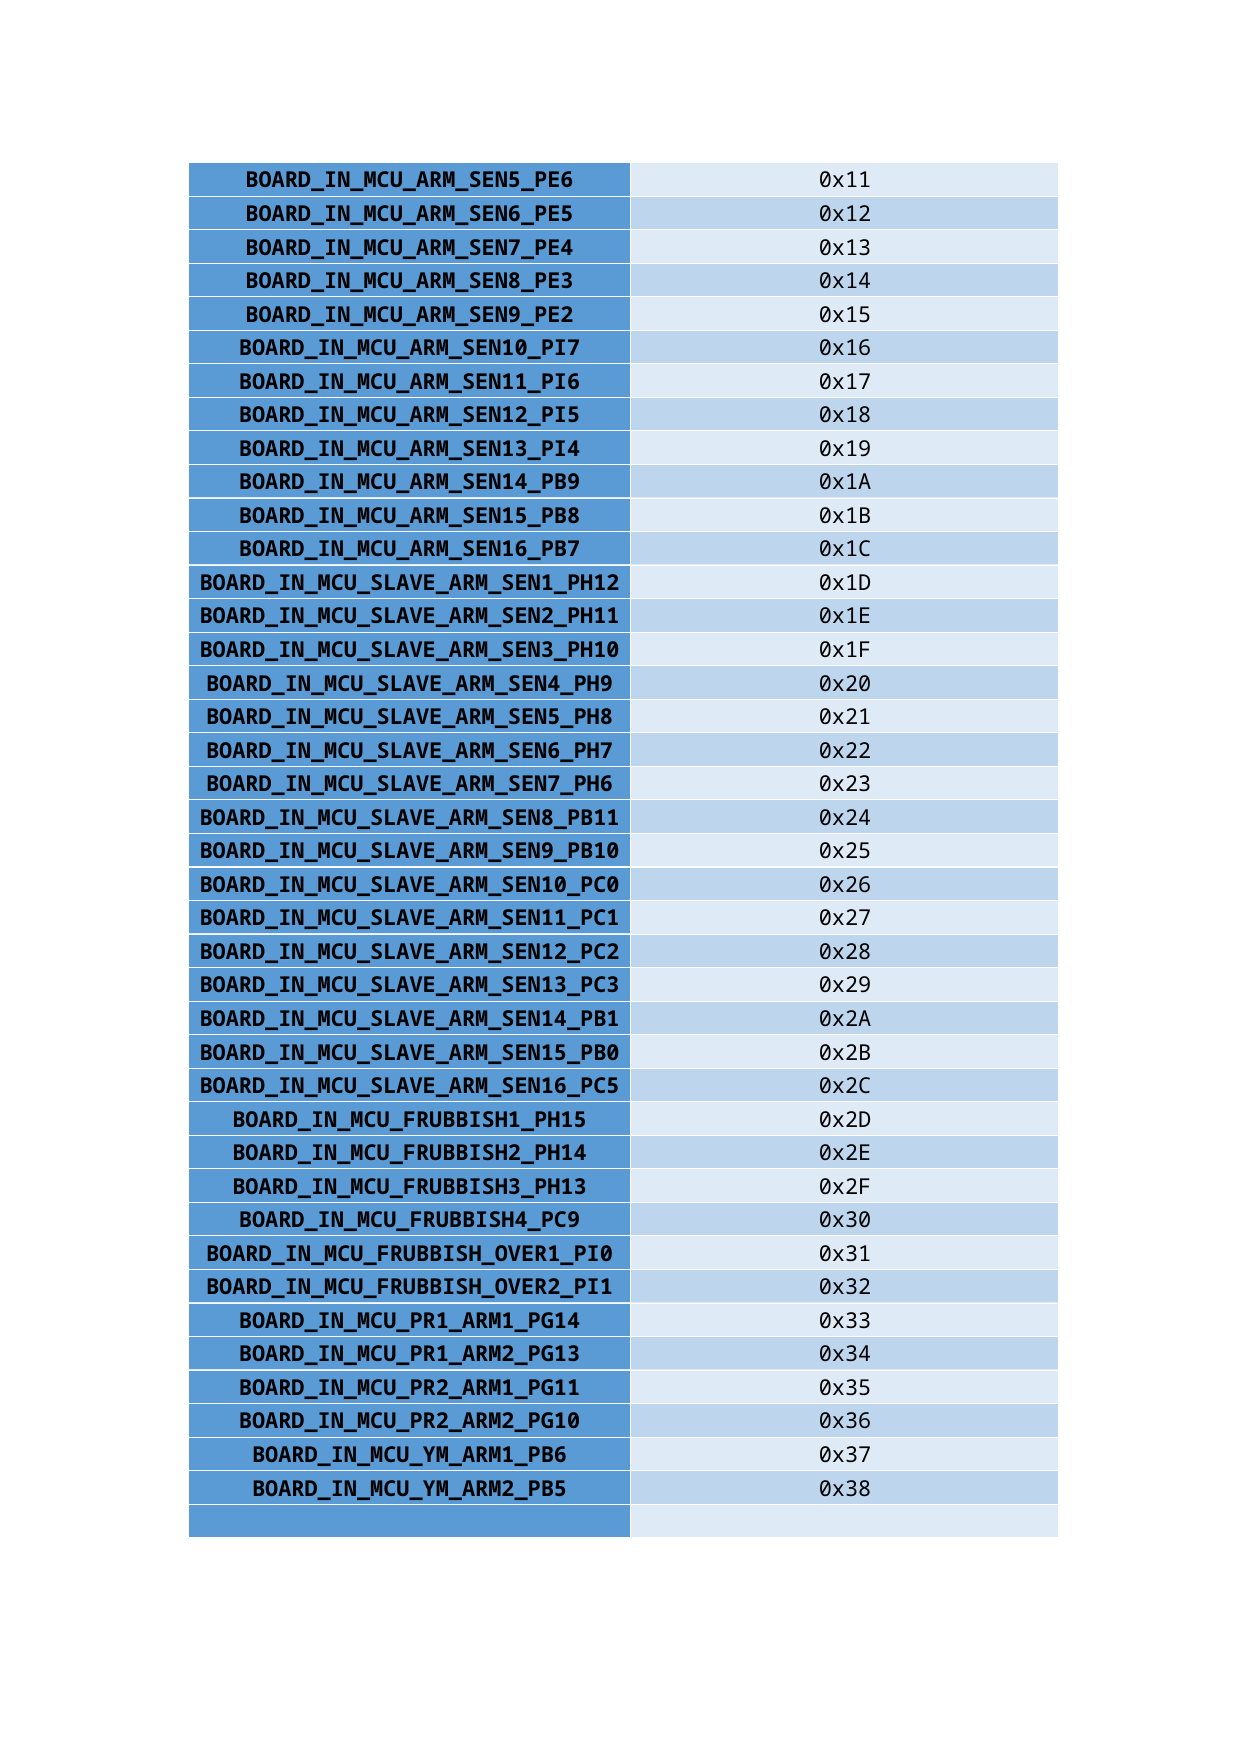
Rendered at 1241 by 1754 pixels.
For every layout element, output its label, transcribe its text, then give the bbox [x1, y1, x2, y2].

table_cell 0x2C [631, 1069, 1058, 1101]
table_cell BOARD_IN_MCU_SLAVE_ARM_SEN11_PC1 [189, 901, 630, 933]
table_cell BOARD_IN_MCU_PR2_ARM1_PG11 [189, 1371, 630, 1403]
table_cell BOARD_IN_MCU_FRUBBISH2_PH14 [189, 1136, 630, 1168]
table_cell 0x15 [631, 297, 1058, 330]
table_cell BOARD_IN_MCU_YM_ARM2_PB5 [189, 1471, 630, 1504]
table_cell BOARD_IN_MCU_FRUBBISH4_PC9 [189, 1203, 630, 1235]
table_cell BOARD_IN_MCU_YM_ARM1_PB6 [189, 1438, 630, 1470]
table_cell BOARD_IN_MCU_ARM_SEN14_PB9 [189, 465, 630, 497]
table_cell BOARD_IN_MCU_ARM_SEN10_PI7 [189, 331, 630, 363]
table_cell BOARD_IN_MCU_SLAVE_ARM_SEN5_PH8 [189, 700, 630, 732]
table_cell 0x37 [631, 1438, 1058, 1470]
table_cell BOARD_IN_MCU_SLAVE_ARM_SEN12_PC2 [189, 935, 630, 967]
table_cell BOARD_IN_MCU_PR1_ARM1_PG14 [189, 1304, 630, 1336]
table_cell 0x2E [631, 1136, 1058, 1168]
table_cell BOARD_IN_MCU_ARM_SEN5_PE6 [189, 163, 630, 196]
table_cell BOARD_IN_MCU_SLAVE_ARM_SEN6_PH7 [189, 733, 630, 766]
table_cell 0x23 [631, 767, 1058, 799]
table_cell 0x2F [631, 1169, 1058, 1202]
table_cell BOARD_IN_MCU_ARM_SEN15_PB8 [189, 499, 630, 531]
table_cell 0x38 [631, 1471, 1058, 1504]
table_cell BOARD_IN_MCU_FRUBBISH_OVER1_PI0 [189, 1236, 630, 1269]
table_cell BOARD_IN_MCU_ARM_SEN13_PI4 [189, 431, 630, 464]
table_cell BOARD_IN_MCU_SLAVE_ARM_SEN15_PB0 [189, 1035, 630, 1068]
table_cell 0x28 [631, 935, 1058, 967]
table_cell 0x2B [631, 1035, 1058, 1068]
table_cell 0x34 [631, 1337, 1058, 1369]
table_cell 0x24 [631, 800, 1058, 833]
table_cell BOARD_IN_MCU_ARM_SEN9_PE2 [189, 297, 630, 330]
table_cell 0x25 [631, 834, 1058, 866]
table_cell BOARD_IN_MCU_SLAVE_ARM_SEN13_PC3 [189, 968, 630, 1001]
table_cell BOARD_IN_MCU_PR1_ARM2_PG13 [189, 1337, 630, 1369]
table_cell BOARD_IN_MCU_ARM_SEN16_PB7 [189, 532, 630, 564]
table_cell 0x17 [631, 364, 1058, 397]
table_cell BOARD_IN_MCU_FRUBBISH1_PH15 [189, 1102, 630, 1135]
table_cell BOARD_IN_MCU_SLAVE_ARM_SEN2_PH11 [189, 599, 630, 632]
table_cell 0x19 [631, 431, 1058, 464]
table_cell 0x21 [631, 700, 1058, 732]
table_cell 0x11 [631, 163, 1058, 196]
table_cell BOARD_IN_MCU_SLAVE_ARM_SEN10_PC0 [189, 868, 630, 900]
table_cell 0x1C [631, 532, 1058, 564]
table_cell BOARD_IN_MCU_ARM_SEN6_PE5 [189, 197, 630, 229]
table_cell 0x32 [631, 1270, 1058, 1302]
table_cell BOARD_IN_MCU_SLAVE_ARM_SEN16_PC5 [189, 1069, 630, 1101]
table_cell BOARD_IN_MCU_PR2_ARM2_PG10 [189, 1404, 630, 1437]
table_cell BOARD_IN_MCU_SLAVE_ARM_SEN14_PB1 [189, 1002, 630, 1034]
table_cell [631, 1505, 1058, 1537]
table_cell 0x35 [631, 1371, 1058, 1403]
table_cell BOARD_IN_MCU_ARM_SEN12_PI5 [189, 398, 630, 430]
table_cell [189, 1505, 630, 1537]
table_cell 0x18 [631, 398, 1058, 430]
table_cell 0x16 [631, 331, 1058, 363]
table_cell 0x1D [631, 566, 1058, 598]
table_cell BOARD_IN_MCU_FRUBBISH3_PH13 [189, 1169, 630, 1202]
table_cell 0x36 [631, 1404, 1058, 1437]
table_cell 0x2D [631, 1102, 1058, 1135]
table_cell BOARD_IN_MCU_FRUBBISH_OVER2_PI1 [189, 1270, 630, 1302]
table_cell BOARD_IN_MCU_SLAVE_ARM_SEN9_PB10 [189, 834, 630, 866]
table_cell 0x30 [631, 1203, 1058, 1235]
table_cell 0x1E [631, 599, 1058, 632]
table_cell 0x33 [631, 1304, 1058, 1336]
table_cell 0x1B [631, 499, 1058, 531]
table_cell 0x22 [631, 733, 1058, 766]
table_cell BOARD_IN_MCU_ARM_SEN8_PE3 [189, 264, 630, 296]
table_cell BOARD_IN_MCU_ARM_SEN7_PE4 [189, 230, 630, 263]
table_cell 0x14 [631, 264, 1058, 296]
table_cell 0x1A [631, 465, 1058, 497]
table_cell BOARD_IN_MCU_SLAVE_ARM_SEN3_PH10 [189, 633, 630, 665]
table_cell BOARD_IN_MCU_SLAVE_ARM_SEN4_PH9 [189, 666, 630, 699]
table_cell 0x1F [631, 633, 1058, 665]
table_cell BOARD_IN_MCU_SLAVE_ARM_SEN8_PB11 [189, 800, 630, 833]
table_cell 0x31 [631, 1236, 1058, 1269]
table_cell BOARD_IN_MCU_ARM_SEN11_PI6 [189, 364, 630, 397]
table_cell 0x20 [631, 666, 1058, 699]
table_cell 0x26 [631, 868, 1058, 900]
table_cell BOARD_IN_MCU_SLAVE_ARM_SEN1_PH12 [189, 566, 630, 598]
table_cell BOARD_IN_MCU_SLAVE_ARM_SEN7_PH6 [189, 767, 630, 799]
table_cell 0x27 [631, 901, 1058, 933]
table_cell 0x13 [631, 230, 1058, 263]
table_cell 0x29 [631, 968, 1058, 1001]
table_cell 0x12 [631, 197, 1058, 229]
table_cell 0x2A [631, 1002, 1058, 1034]
